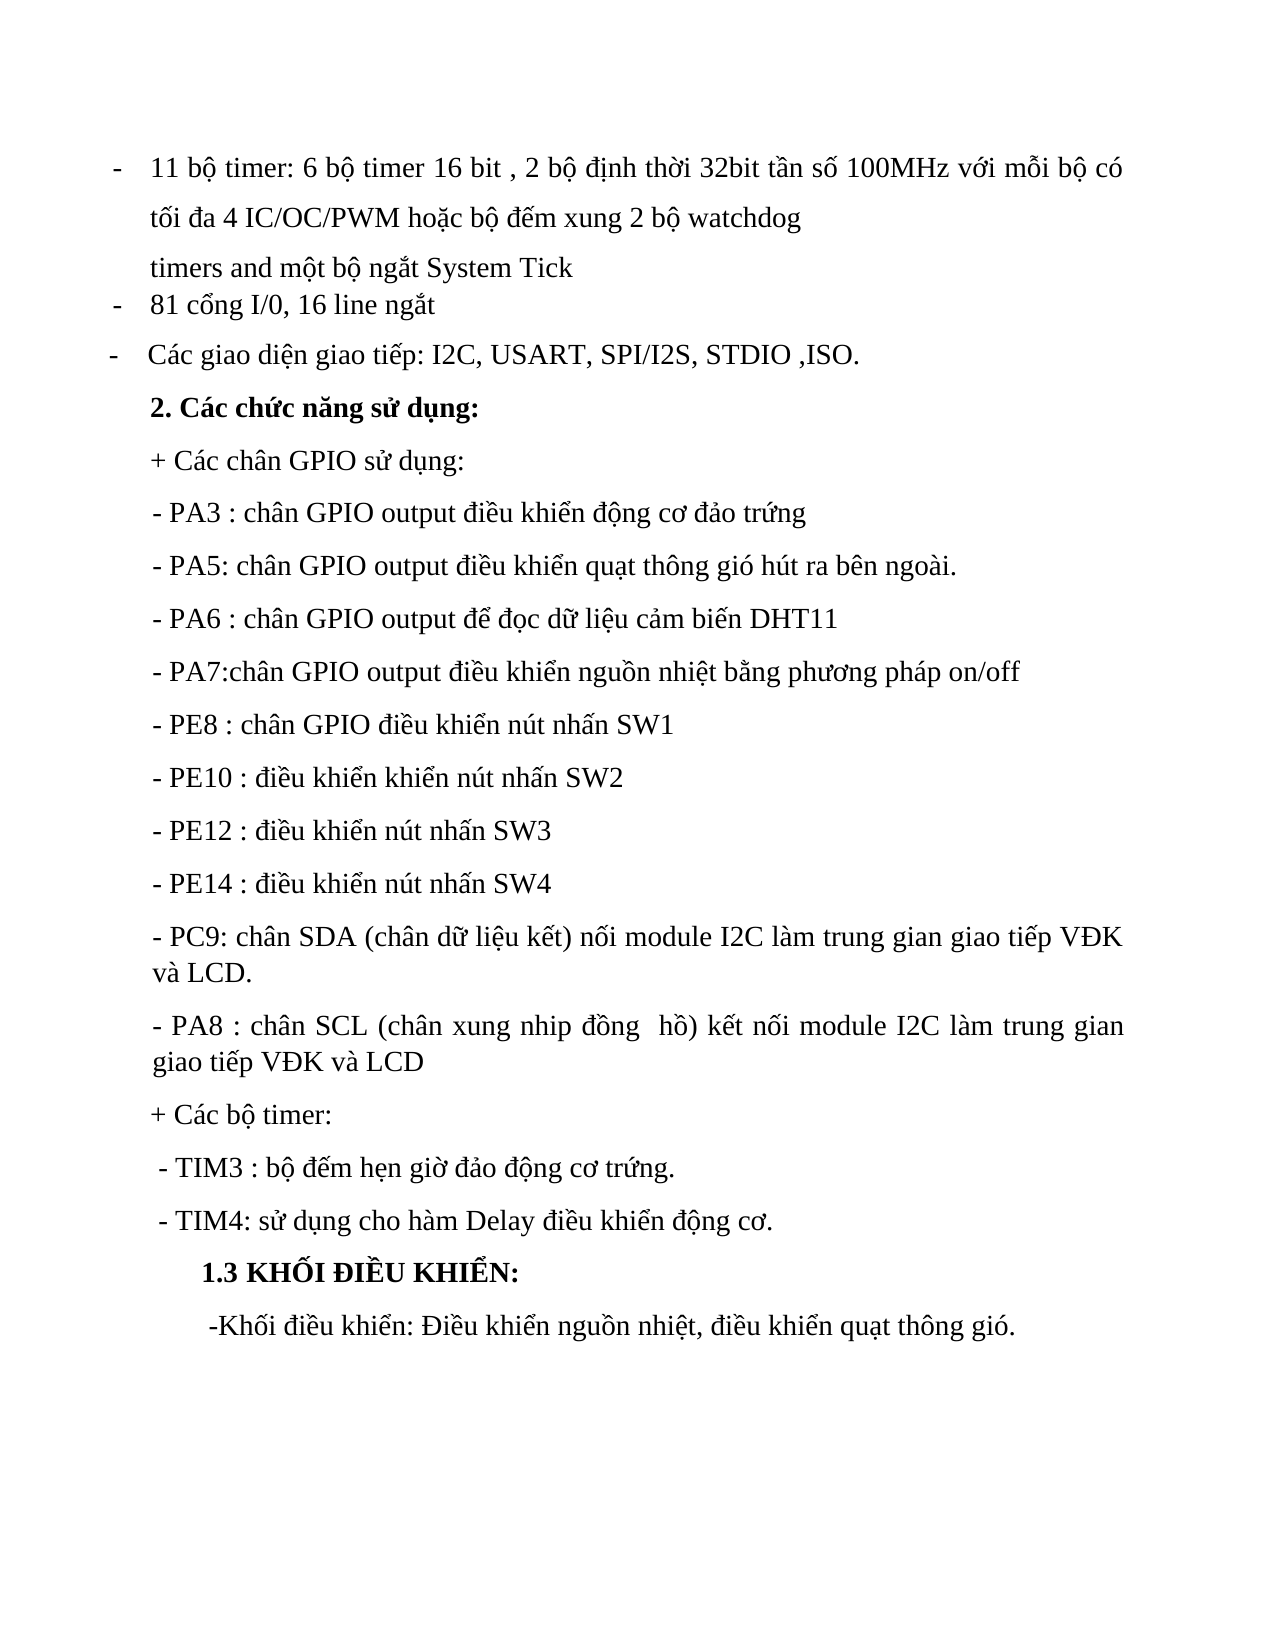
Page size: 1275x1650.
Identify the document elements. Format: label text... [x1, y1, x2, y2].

list - PA5: chân GPIO output điều khiển quạt thông gió hút ra bên ngoài. [114, 548, 1125, 582]
text + Các chân GPIO sử dụng: [150, 443, 1125, 476]
text + Các bộ timer: [150, 1097, 1125, 1131]
list - PA8 : chân SCL (chân xung nhip đồng hồ) kết nối module I2C làm trung gian giao tiếp VĐK và LCD [114, 1008, 1125, 1078]
list 11 bộ timer: 6 bộ timer 16 bit , 2 bộ định thời 32bit tần số 100MHz với mỗi bộ có tối đa 4 IC/OC/PWM hoặc bộ đếm xung 2 bộ watchdog [112, 150, 1125, 234]
list - PA7:chân GPIO output điều khiển nguồn nhiệt bằng phương pháp on/off [114, 654, 1125, 688]
list - PA6 : chân GPIO output để đọc dữ liệu cảm biến DHT11 [114, 601, 1125, 635]
text -Khối điều khiển: Điều khiển nguồn nhiệt, điều khiển quạt thông gió. [150, 1308, 1125, 1342]
text - Các giao diện giao tiếp: I2C, USART, SPI/I2S, STDIO ,ISO. [109, 337, 1125, 371]
text 2. Các chức năng sử dụng: [150, 390, 1125, 423]
list timers and một bộ ngắt System Tick [150, 251, 1125, 284]
list 81 cổng I/0, 16 line ngắt [112, 287, 1125, 320]
list - PE12 : điều khiển nút nhấn SW3 [114, 813, 1125, 847]
list - PE8 : chân GPIO điều khiển nút nhấn SW1 [114, 707, 1125, 741]
list - PE10 : điều khiển khiển nút nhấn SW2 [114, 760, 1125, 794]
list - TIM3 : bộ đếm hẹn giờ đảo động cơ trứng. [121, 1150, 1125, 1183]
list - PA3 : chân GPIO output điều khiển động cơ đảo trứng [114, 496, 1125, 529]
list KHỐI ĐIỀU KHIỂN: [201, 1256, 1125, 1289]
list - TIM4: sử dụng cho hàm Delay điều khiển động cơ. [121, 1203, 1125, 1236]
list - PE14 : điều khiển nút nhấn SW4 [114, 866, 1125, 899]
list - PC9: chân SDA (chân dữ liệu kết) nối module I2C làm trung gian giao tiếp VĐK và LCD. [114, 919, 1125, 989]
